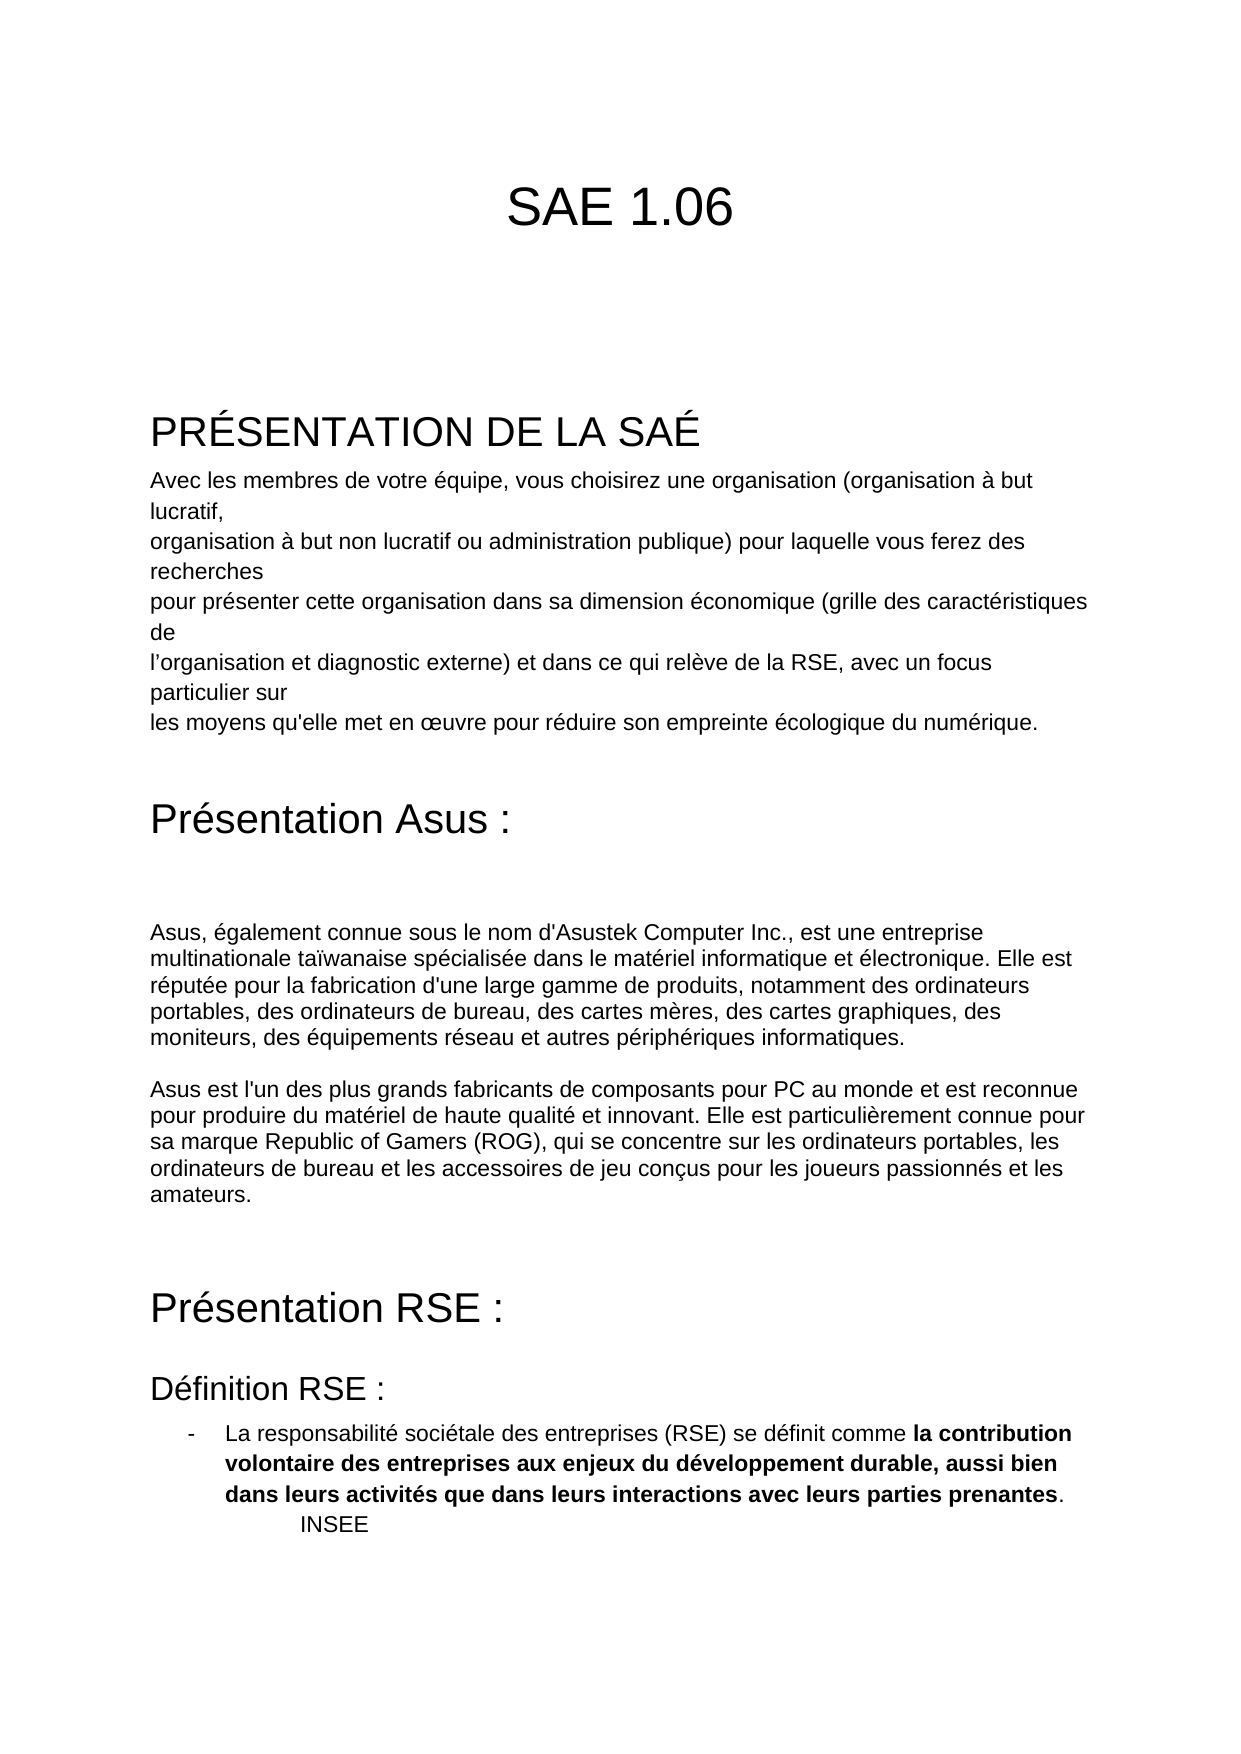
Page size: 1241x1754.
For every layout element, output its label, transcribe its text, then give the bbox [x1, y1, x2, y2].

text INSEE [225, 1511, 1090, 1537]
text les moyens qu'elle met en œuvre pour réduire son empreinte écologique du numérique. [150, 709, 1090, 736]
subtitle Présentation RSE : [150, 1284, 1090, 1332]
list La responsabilité sociétale des entreprises (RSE) se définit comme la contribution volontaire des entreprises aux enjeux du développement durable, aussi bien dans leurs activités que dans leurs interactions avec leurs parties prenantes. [187, 1420, 1090, 1507]
text organisation à but non lucratif ou administration publique) pour laquelle vous ferez des recherches [150, 528, 1090, 584]
text l’organisation et diagnostic externe) et dans ce qui relève de la RSE, avec un focus particulier sur [150, 649, 1090, 705]
subtitle Présentation Asus : [150, 794, 1090, 842]
subtitle PRÉSENTATION DE LA SAÉ [150, 407, 1090, 455]
text pour présenter cette organisation dans sa dimension économique (grille des caractéristiques de [150, 588, 1090, 645]
text Asus, également connue sous le nom d'Asustek Computer Inc., est une entreprise multinationale taïwanaise spécialisée dans le matériel informatique et électronique. Elle est réputée pour la fabrication d'une large gamme de produits, notamment des ordinateurs portables, des ordinateurs de bureau, des cartes mères, des cartes graphiques, des moniteurs, des équipements réseau et autres périphériques informatiques. [150, 919, 1090, 1051]
subtitle Définition RSE : [150, 1369, 1090, 1408]
title SAE 1.06 [150, 175, 1090, 237]
text Asus est l'un des plus grands fabricants de composants pour PC au monde et est reconnue pour produire du matériel de haute qualité et innovant. Elle est particulièrement connue pour sa marque Republic of Gamers (ROG), qui se concentre sur les ordinateurs portables, les ordinateurs de bureau et les accessoires de jeu conçus pour les joueurs passionnés et les amateurs. [150, 1076, 1090, 1207]
text Avec les membres de votre équipe, vous choisirez une organisation (organisation à but lucratif, [150, 467, 1090, 524]
